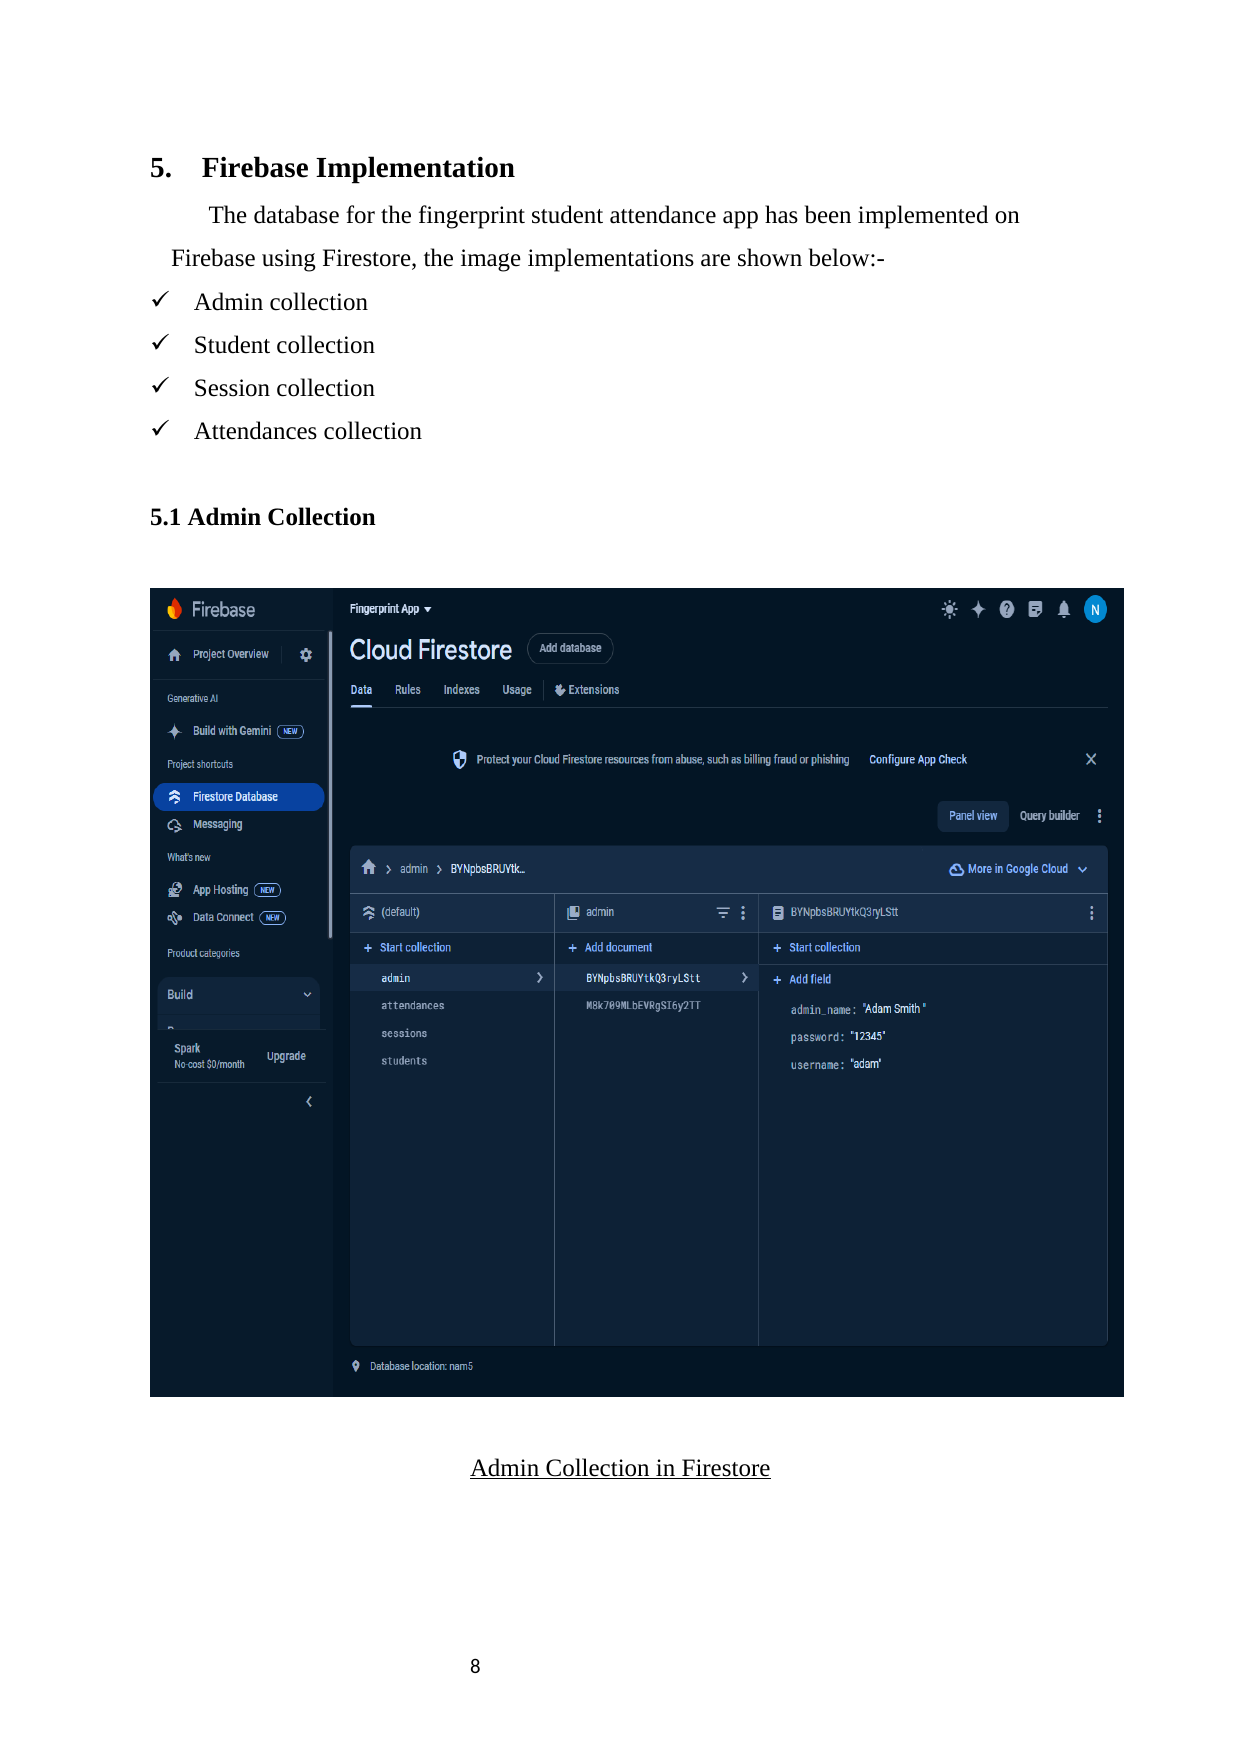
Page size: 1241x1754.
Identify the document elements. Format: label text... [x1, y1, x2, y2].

list Admin Collection [150, 502, 1090, 531]
picture [150, 588, 1124, 1397]
list Firebase Implementation [150, 150, 1090, 183]
list The database for the fingerprint student attendance app has been implemented on Firebase using Firestore, the image implementations are shown below:- [171, 200, 1090, 272]
list Admin collection [150, 287, 1090, 315]
list Admin Collection in Firestore [150, 1453, 1090, 1481]
list Attendances collection [150, 416, 1090, 445]
list Session collection [150, 373, 1090, 402]
list Student collection [150, 330, 1090, 358]
